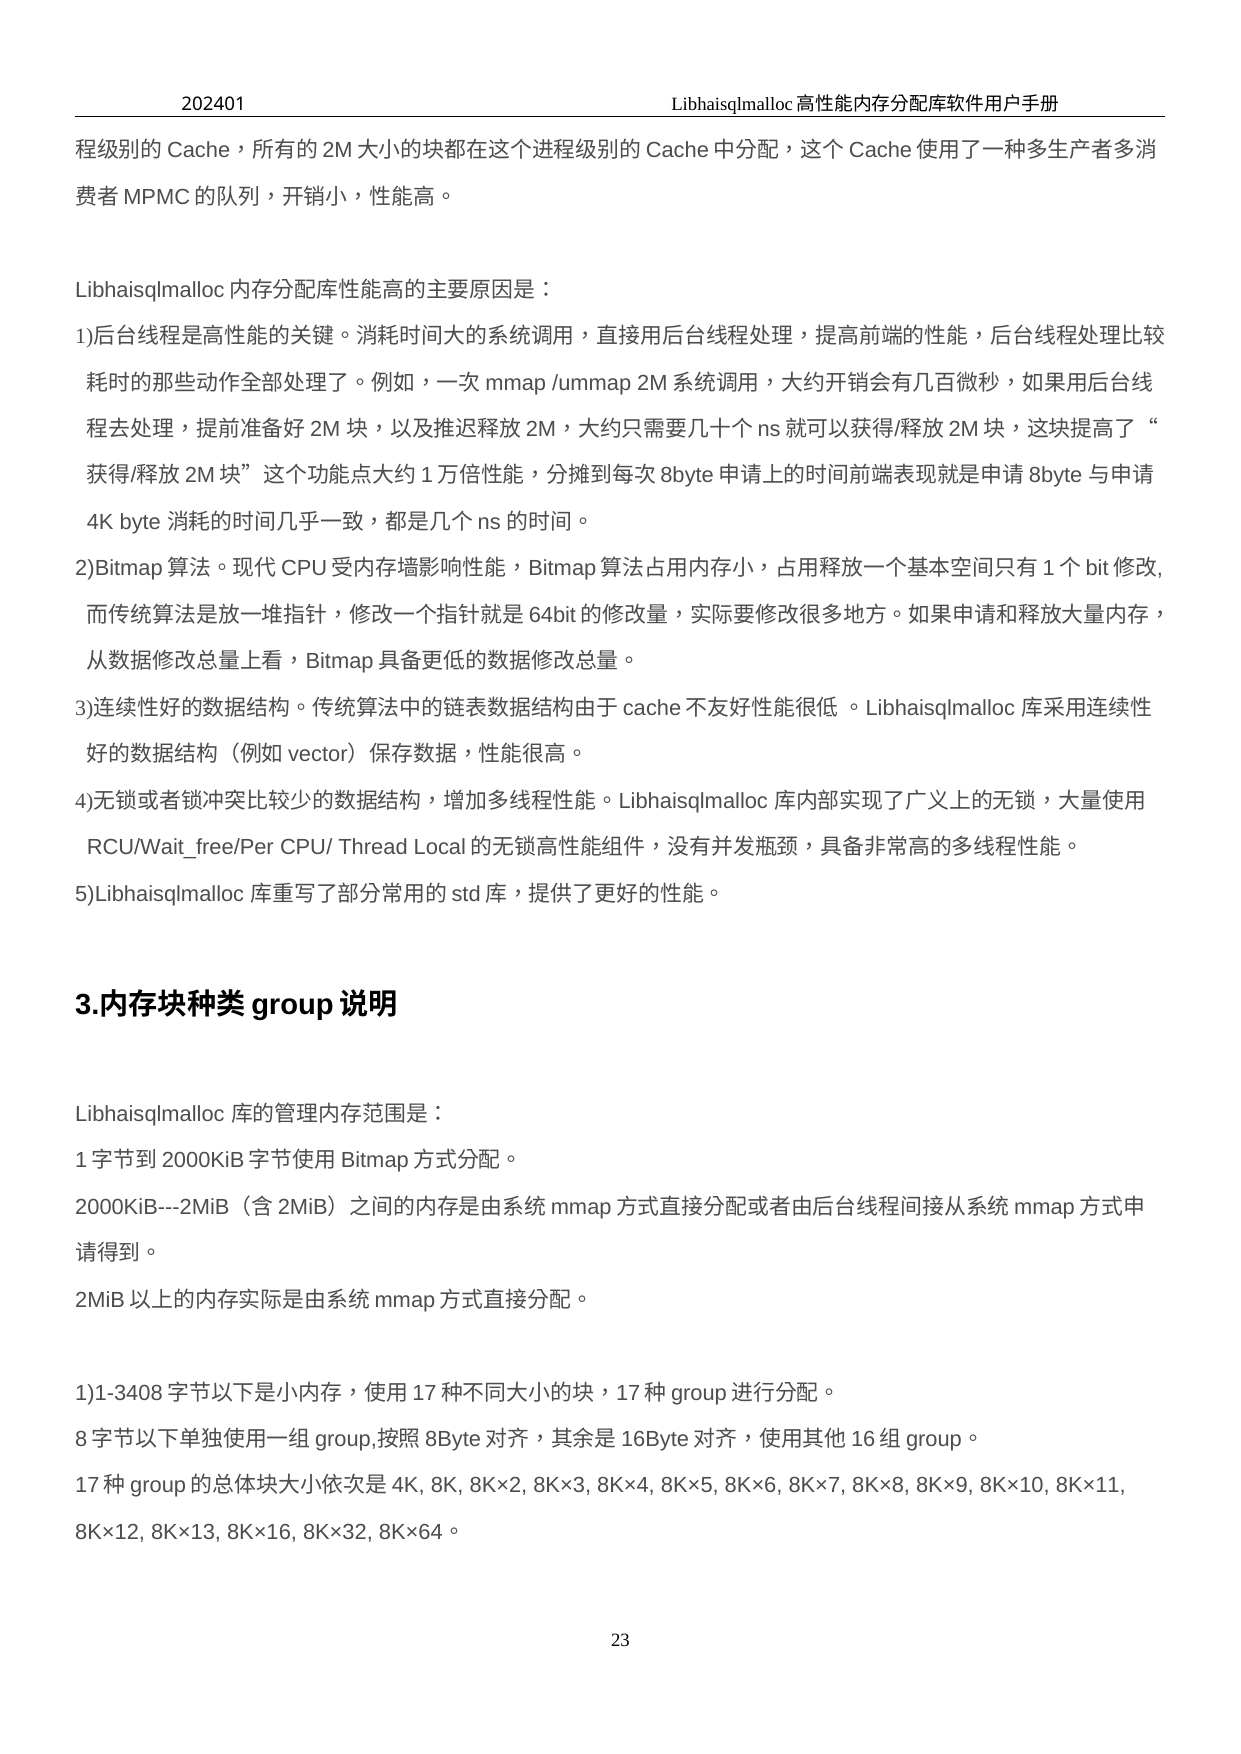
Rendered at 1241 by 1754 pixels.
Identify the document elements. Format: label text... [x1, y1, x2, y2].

list Bitmap算法。现代CPU受内存墙影响性能，Bitmap算法占用内存小，占用释放一个基本空间只有1个bit修改, 而传统算法是放一堆指针，修改一个指针就是64bit的修改量，实际要修改很多地方。如果申请和释放大量内存，从数据修改总量上看，Bitmap具备更低的数据修改总量。 [75, 536, 1165, 675]
text 17种group的总体块大小依次是4K, 8K, 8K×2, 8K×3, 8K×4, 8K×5, 8K×6, 8K×7, 8K×8, 8K×9, 8K×10, 8K×11, 8K×12, 8K×13, 8K×16, 8K×32, 8K×64。 [75, 1453, 1165, 1546]
list 后台线程是高性能的关键。消耗时间大的系统调用，直接用后台线程处理，提高前端的性能，后台线程处理比较耗时的那些动作全部处理了。例如，一次 mmap /ummap 2M系统调用，大约开销会有几百微秒，如果用后台线程去处理，提前准备好2M 块，以及推迟释放2M，大约只需要几十个ns就可以获得/释放2M块，这块提高了“获得/释放2M块”这个功能点大约1万倍性能，分摊到每次8byte申请上的时间前端表现就是申请8byte 与申请4K byte 消耗的时间几乎一致，都是几个ns 的时间。 [75, 303, 1165, 536]
text 2MiB以上的内存实际是由系统mmap方式直接分配。 [75, 1267, 1165, 1313]
text 1字节到2000KiB字节使用Bitmap方式分配。 [75, 1127, 1165, 1174]
list Libhaisqlmalloc 库重写了部分常用的std库，提供了更好的性能。 [75, 861, 1165, 907]
text 1)1-3408字节以下是小内存，使用17种不同大小的块，17种group进行分配。 [75, 1360, 1165, 1406]
text Libhaisqlmalloc 库的管理内存范围是： [75, 1081, 1165, 1127]
text 2000KiB---2MiB（含2MiB）之间的内存是由系统mmap方式直接分配或者由后台线程间接从系统mmap方式申请得到。 [75, 1174, 1165, 1267]
list 无锁或者锁冲突比较少的数据结构，增加多线程性能。Libhaisqlmalloc 库内部实现了广义上的无锁，大量使用RCU/Wait_free/Per CPU/ Thread Local的无锁高性能组件，没有并发瓶颈，具备非常高的多线程性能。 [75, 768, 1165, 861]
subtitle 3.内存块种类group说明 [75, 981, 1165, 1023]
text 8字节以下单独使用一组group,按照8Byte对齐，其余是16Byte对齐，使用其他16组group。 [75, 1406, 1165, 1453]
list 连续性好的数据结构。传统算法中的链表数据结构由于cache不友好性能很低 。Libhaisqlmalloc 库采用连续性好的数据结构（例如vector）保存数据，性能很高。 [75, 675, 1165, 768]
text Libhaisqlmalloc内存分配库性能高的主要原因是： [75, 257, 1165, 303]
